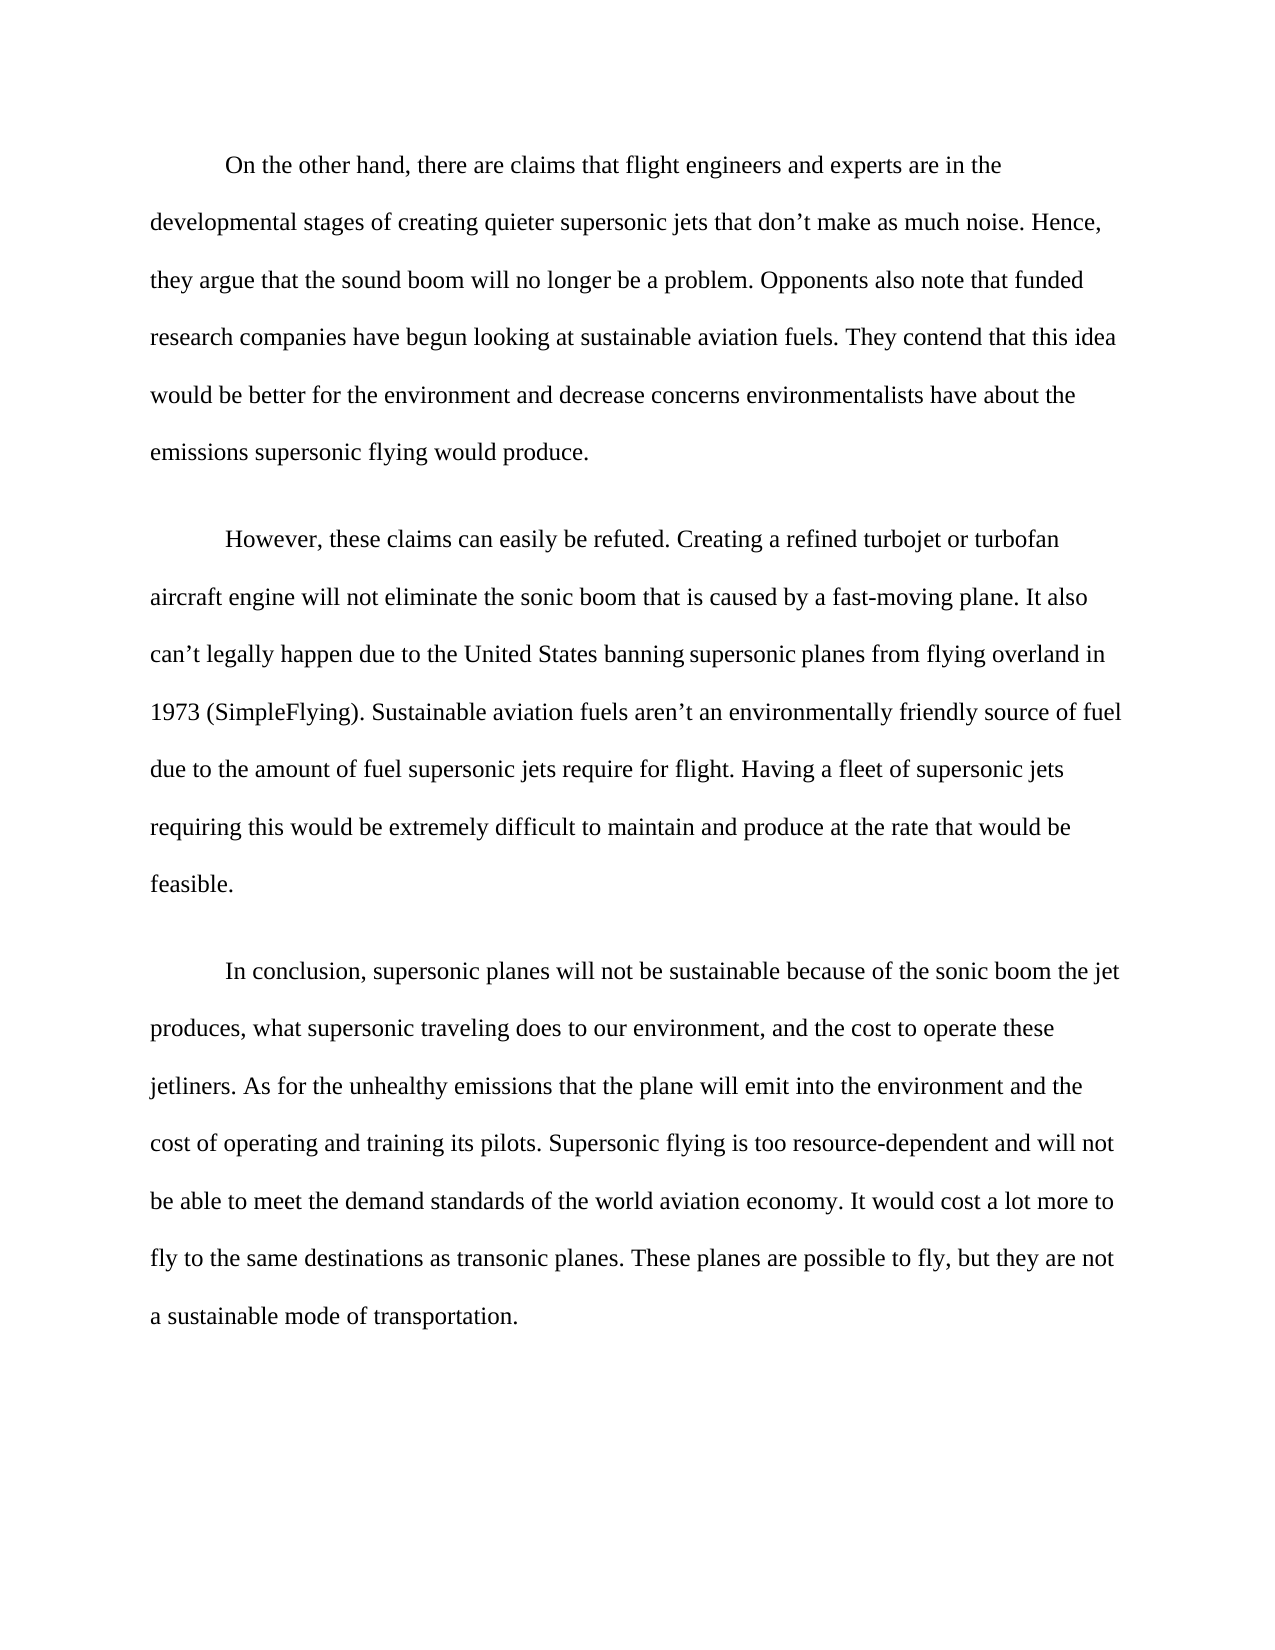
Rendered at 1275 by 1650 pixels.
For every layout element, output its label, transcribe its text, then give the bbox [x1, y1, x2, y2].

text In conclusion, supersonic planes will not be sustainable because of the sonic boom the jet produces, what supersonic traveling does to our environment, and the cost to operate these jetliners. As for the unhealthy emissions that the plane will emit into the environment and the cost of operating and training its pilots. Supersonic flying is too resource-dependent and will not be able to meet the demand standards of the world aviation economy. It would cost a lot more to fly to the same destinations as transonic planes. These planes are possible to fly, but they are not a sustainable mode of transportation. [150, 956, 1125, 1329]
text However, these claims can easily be refuted. Creating a refined turbojet or turbofan aircraft engine will not eliminate the sonic boom that is caused by a fast-moving plane. It also can’t legally happen due to the United States banning supersonic planes from flying overland in 1973 (SimpleFlying). Sustainable aviation fuels aren’t an environmentally friendly source of fuel due to the amount of fuel supersonic jets require for flight. Having a fleet of supersonic jets requiring this would be extremely difficult to maintain and produce at the rate that would be feasible. [150, 524, 1125, 898]
text On the other hand, there are claims that flight engineers and experts are in the developmental stages of creating quieter supersonic jets that don’t make as much noise. Hence, they argue that the sound boom will no longer be a problem. Opponents also note that funded research companies have begun looking at sustainable aviation fuels. They contend that this idea would be better for the environment and decrease concerns environmentalists have about the emissions supersonic flying would produce. [150, 150, 1125, 466]
